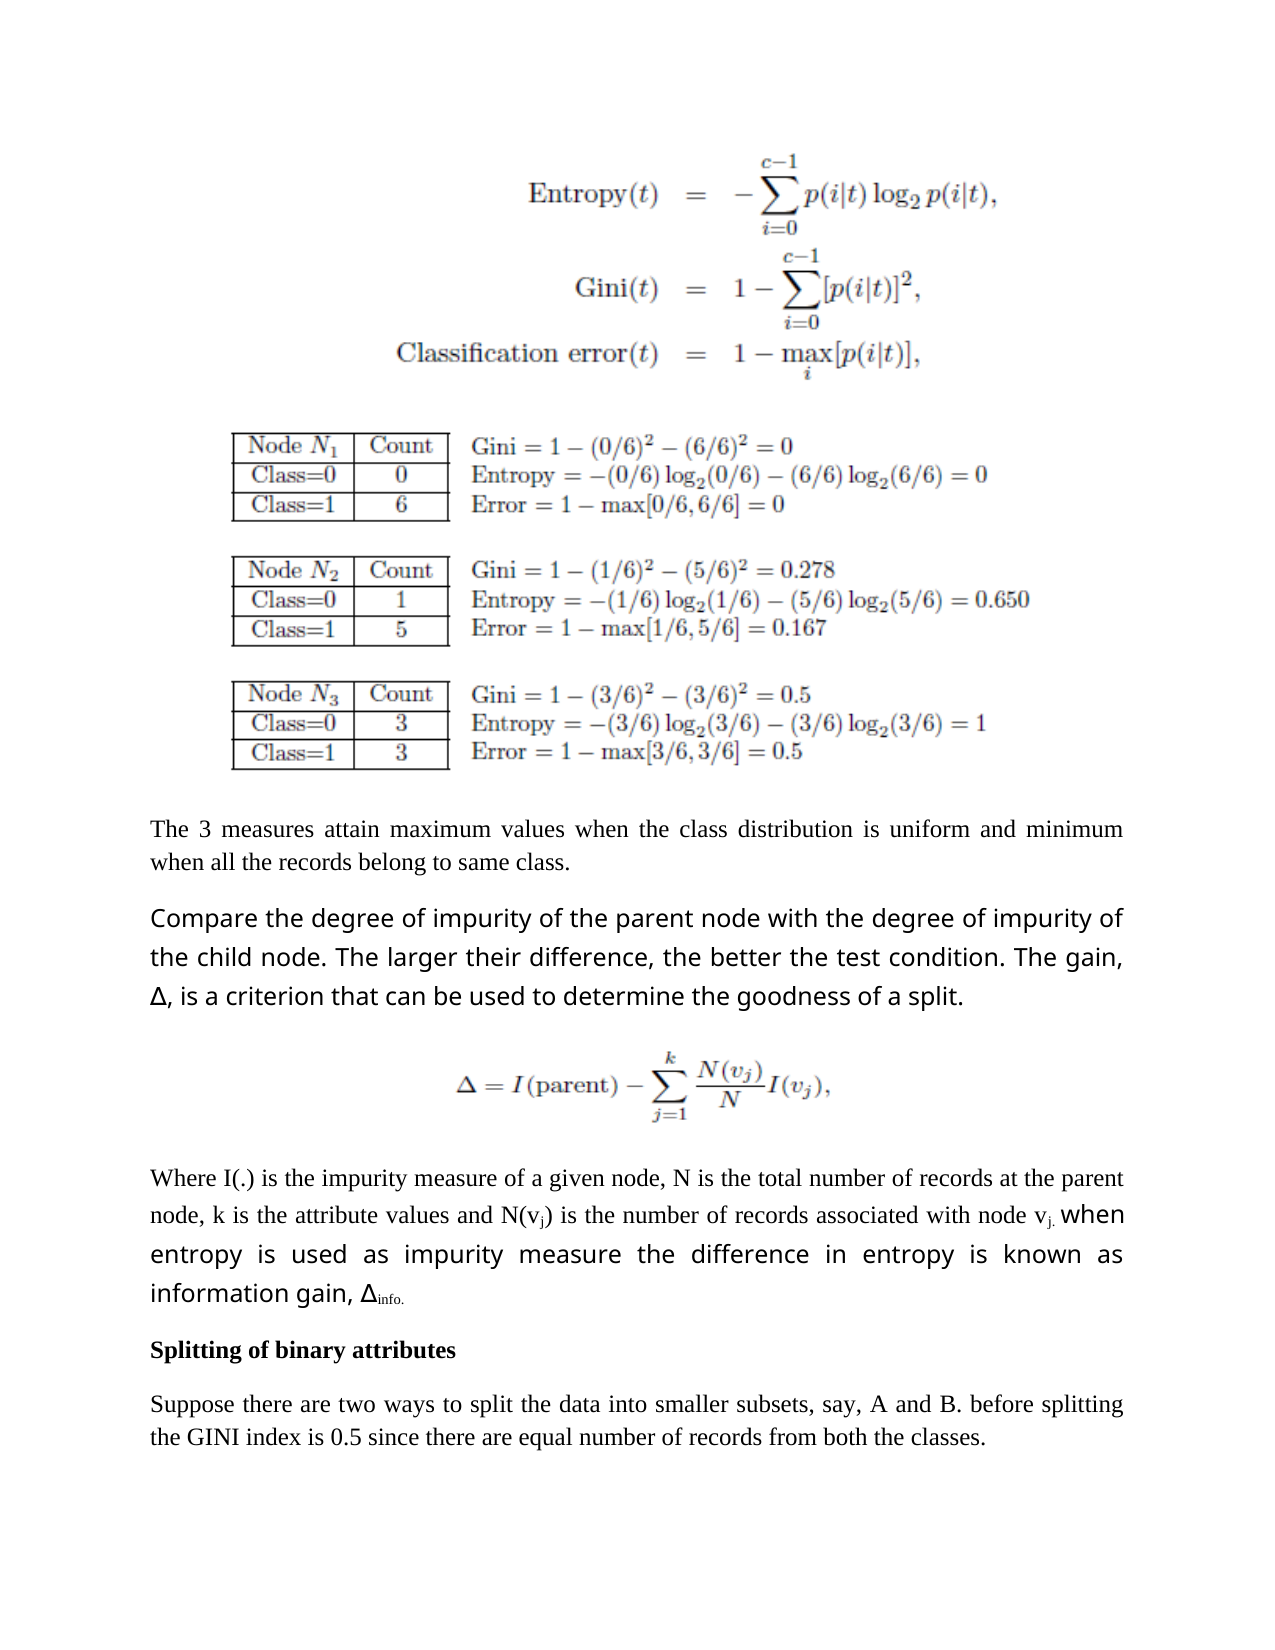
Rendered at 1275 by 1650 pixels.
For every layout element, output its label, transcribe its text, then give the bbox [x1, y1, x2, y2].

picture [428, 1039, 847, 1139]
text The 3 measures attain maximum values when the class distribution is uniform and minimum when all the records belong to same class. [150, 814, 1125, 876]
text Where I(.) is the impurity measure of a given node, N is the total number of records at the parent node, k is the attribute values and N(vj) is the number of records associated with node vj. when entropy is used as impurity measure the difference in entropy is known as information gain, ∆info. [150, 1163, 1125, 1309]
text Splitting of binary attributes [150, 1336, 1125, 1364]
picture [367, 131, 1021, 398]
text Compare the degree of impurity of the parent node with the degree of impurity of the child node. The larger their difference, the better the test condition. The gain, ∆, is a criterion that can be used to determine the goodness of a split. [150, 901, 1125, 1013]
text Suppose there are two ways to split the data into smaller subsets, say, A and B. before splitting the GINI index is 0.5 since there are equal number of records from both the classes. [150, 1389, 1125, 1451]
picture [219, 422, 1056, 789]
